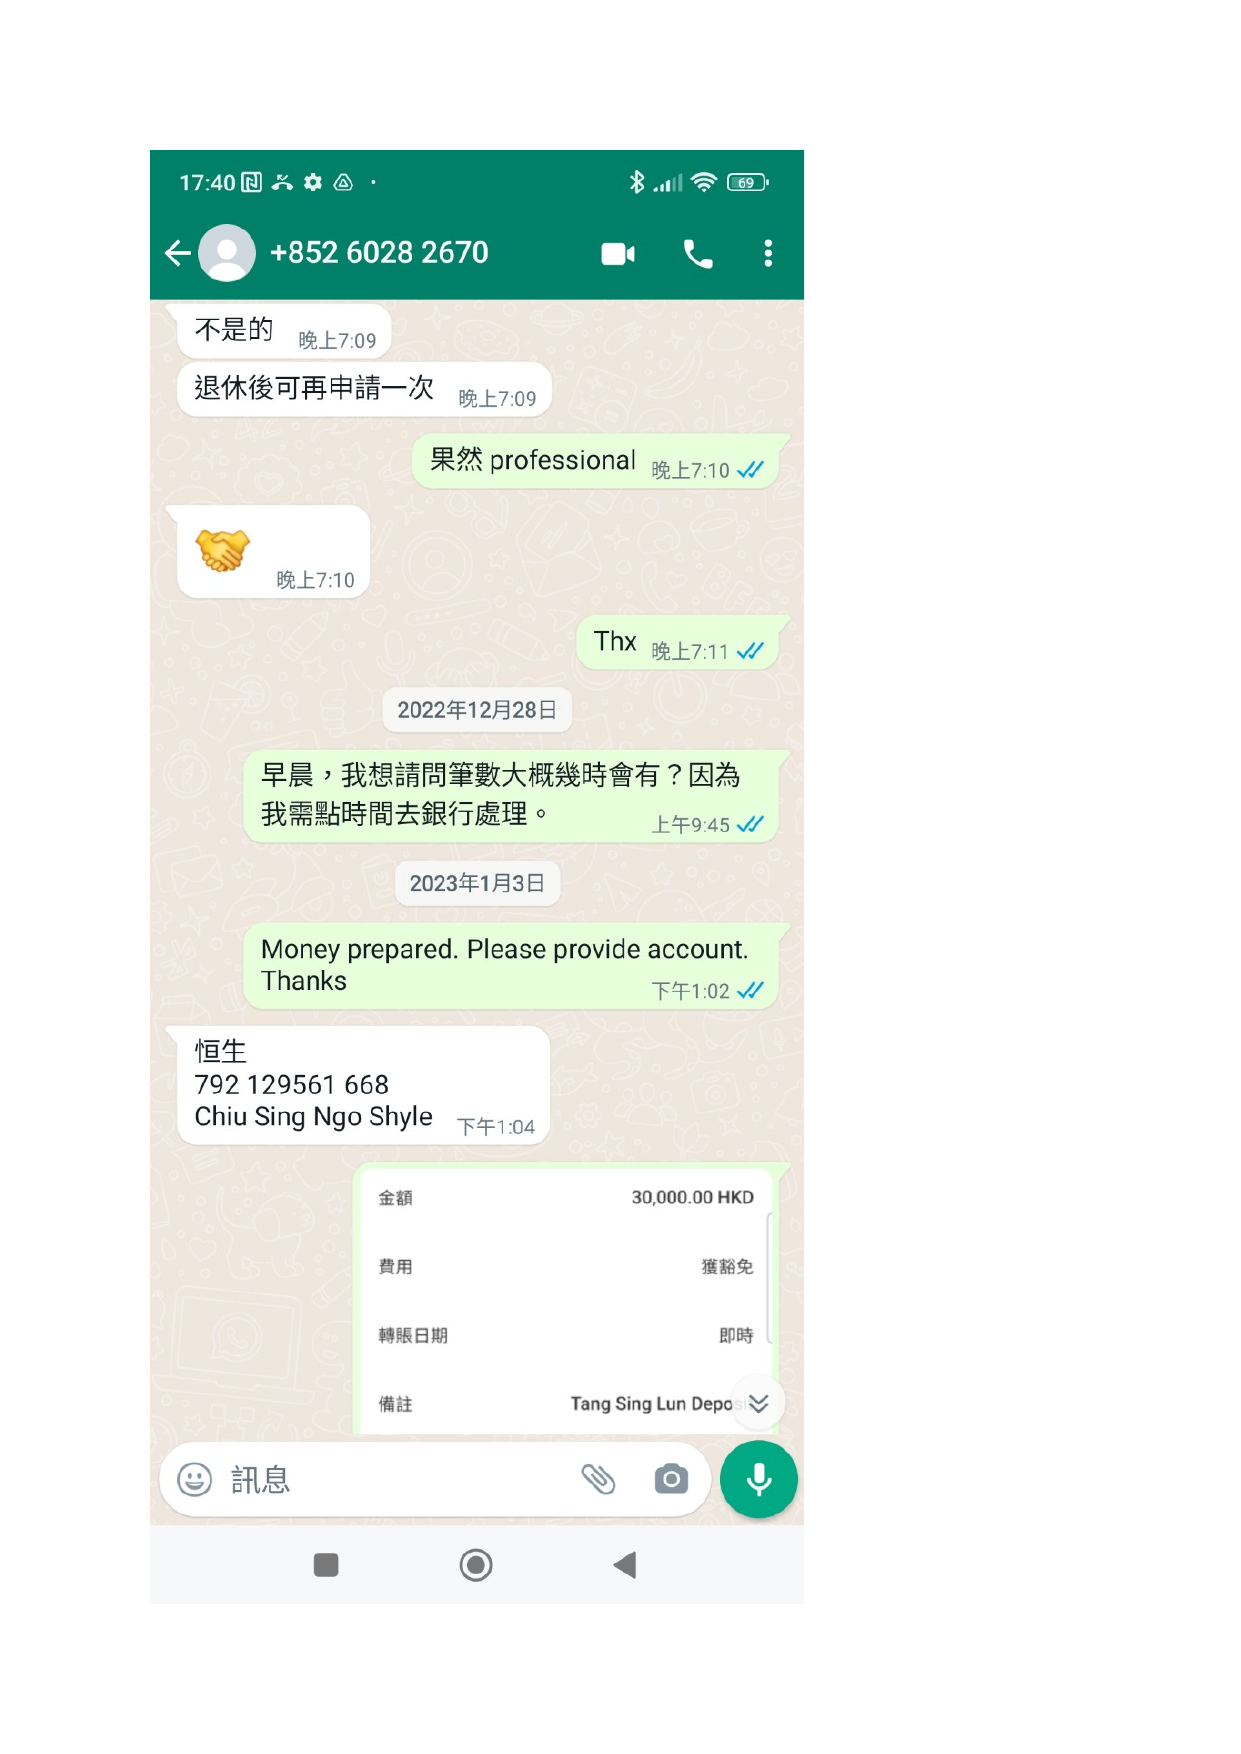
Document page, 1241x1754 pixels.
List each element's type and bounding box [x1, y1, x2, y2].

picture [150, 150, 805, 1604]
